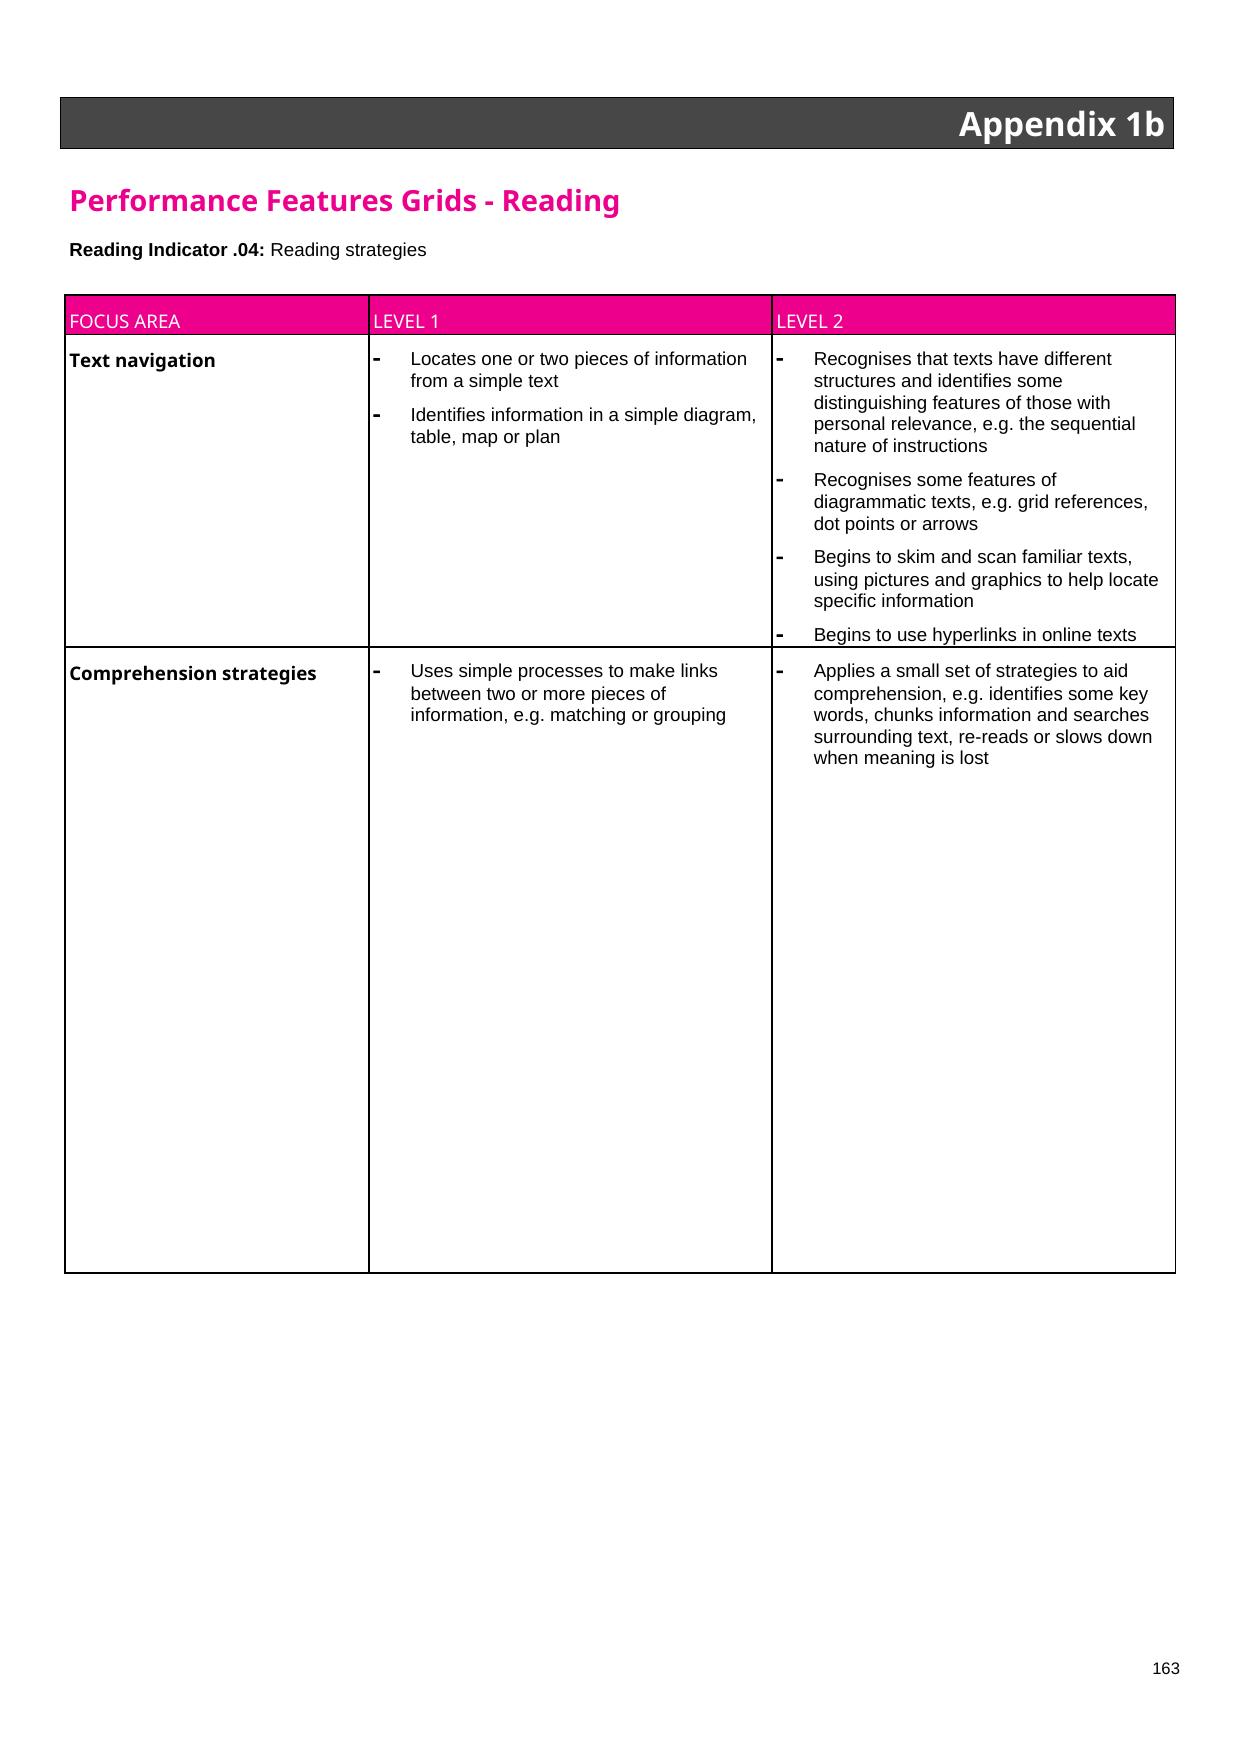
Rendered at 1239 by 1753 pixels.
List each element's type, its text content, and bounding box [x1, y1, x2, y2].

subtitle Appendix 1b [61, 98, 1173, 148]
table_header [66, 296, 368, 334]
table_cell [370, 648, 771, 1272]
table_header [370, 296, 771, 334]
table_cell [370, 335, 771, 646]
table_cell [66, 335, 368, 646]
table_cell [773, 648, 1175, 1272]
text Reading Indicator .04: Reading strategies [69, 238, 1180, 260]
subtitle Performance Features Grids - Reading [69, 180, 1180, 220]
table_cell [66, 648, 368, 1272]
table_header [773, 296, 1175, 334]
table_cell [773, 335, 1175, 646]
